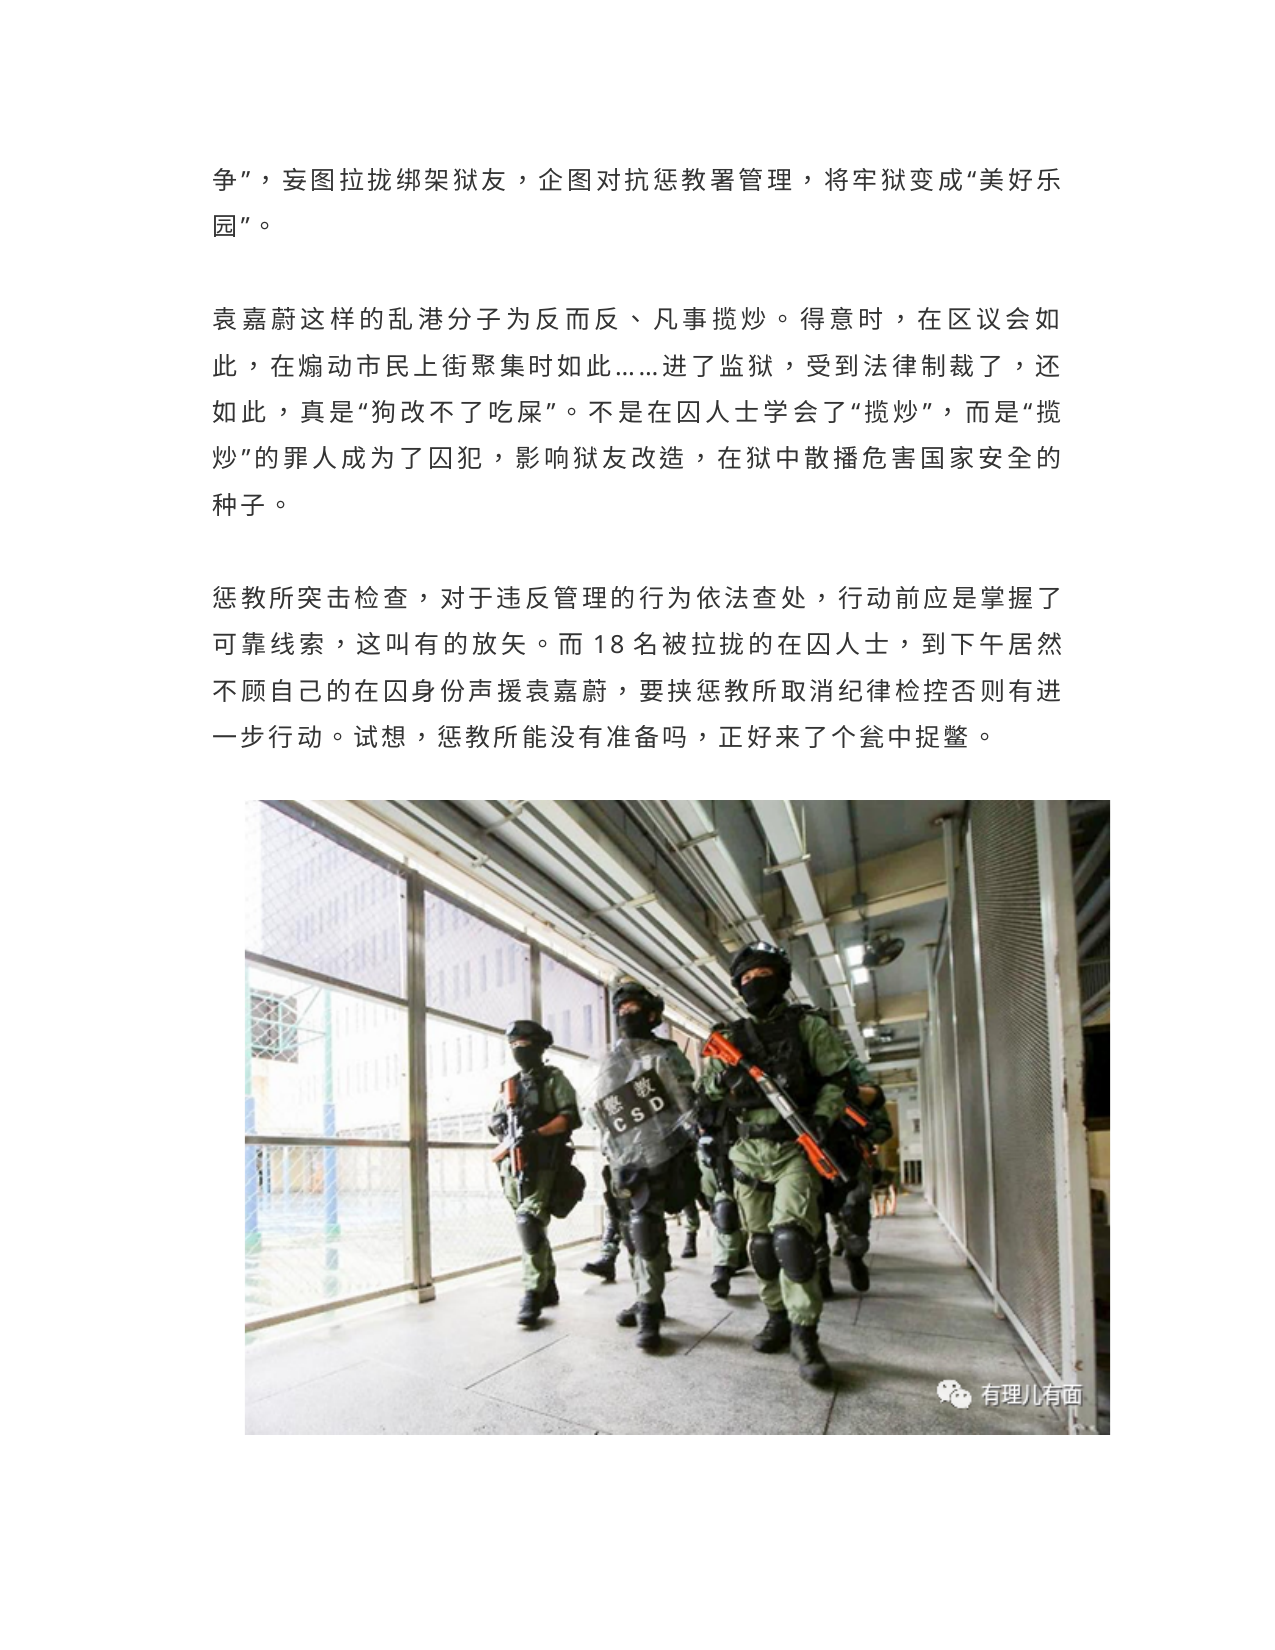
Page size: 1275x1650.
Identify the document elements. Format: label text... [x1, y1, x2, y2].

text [212, 150, 1062, 243]
text 袁嘉蔚这样的乱港分子为反而反、凡事揽炒。得意时，在区议会如此，在煽动市民上街聚集时如此……进了监狱，受到法律制裁了，还如此，真是“狗改不了吃屎”。不是在囚人士学会了“揽炒”，而是“揽炒”的罪人成为了囚犯，影响狱友改造，在狱中散播危害国家安全的种子。 [212, 289, 1062, 522]
picture [244, 800, 1111, 1435]
text 惩教所突击检查，对于违反管理的行为依法查处，行动前应是掌握了可靠线索，这叫有的放矢。而18名被拉拢的在囚人士，到下午居然不顾自己的在囚身份声援袁嘉蔚，要挟惩教所取消纪律检控否则有进一步行动。试想，惩教所能没有准备吗，正好来了个瓮中捉鳖。 [212, 568, 1062, 754]
